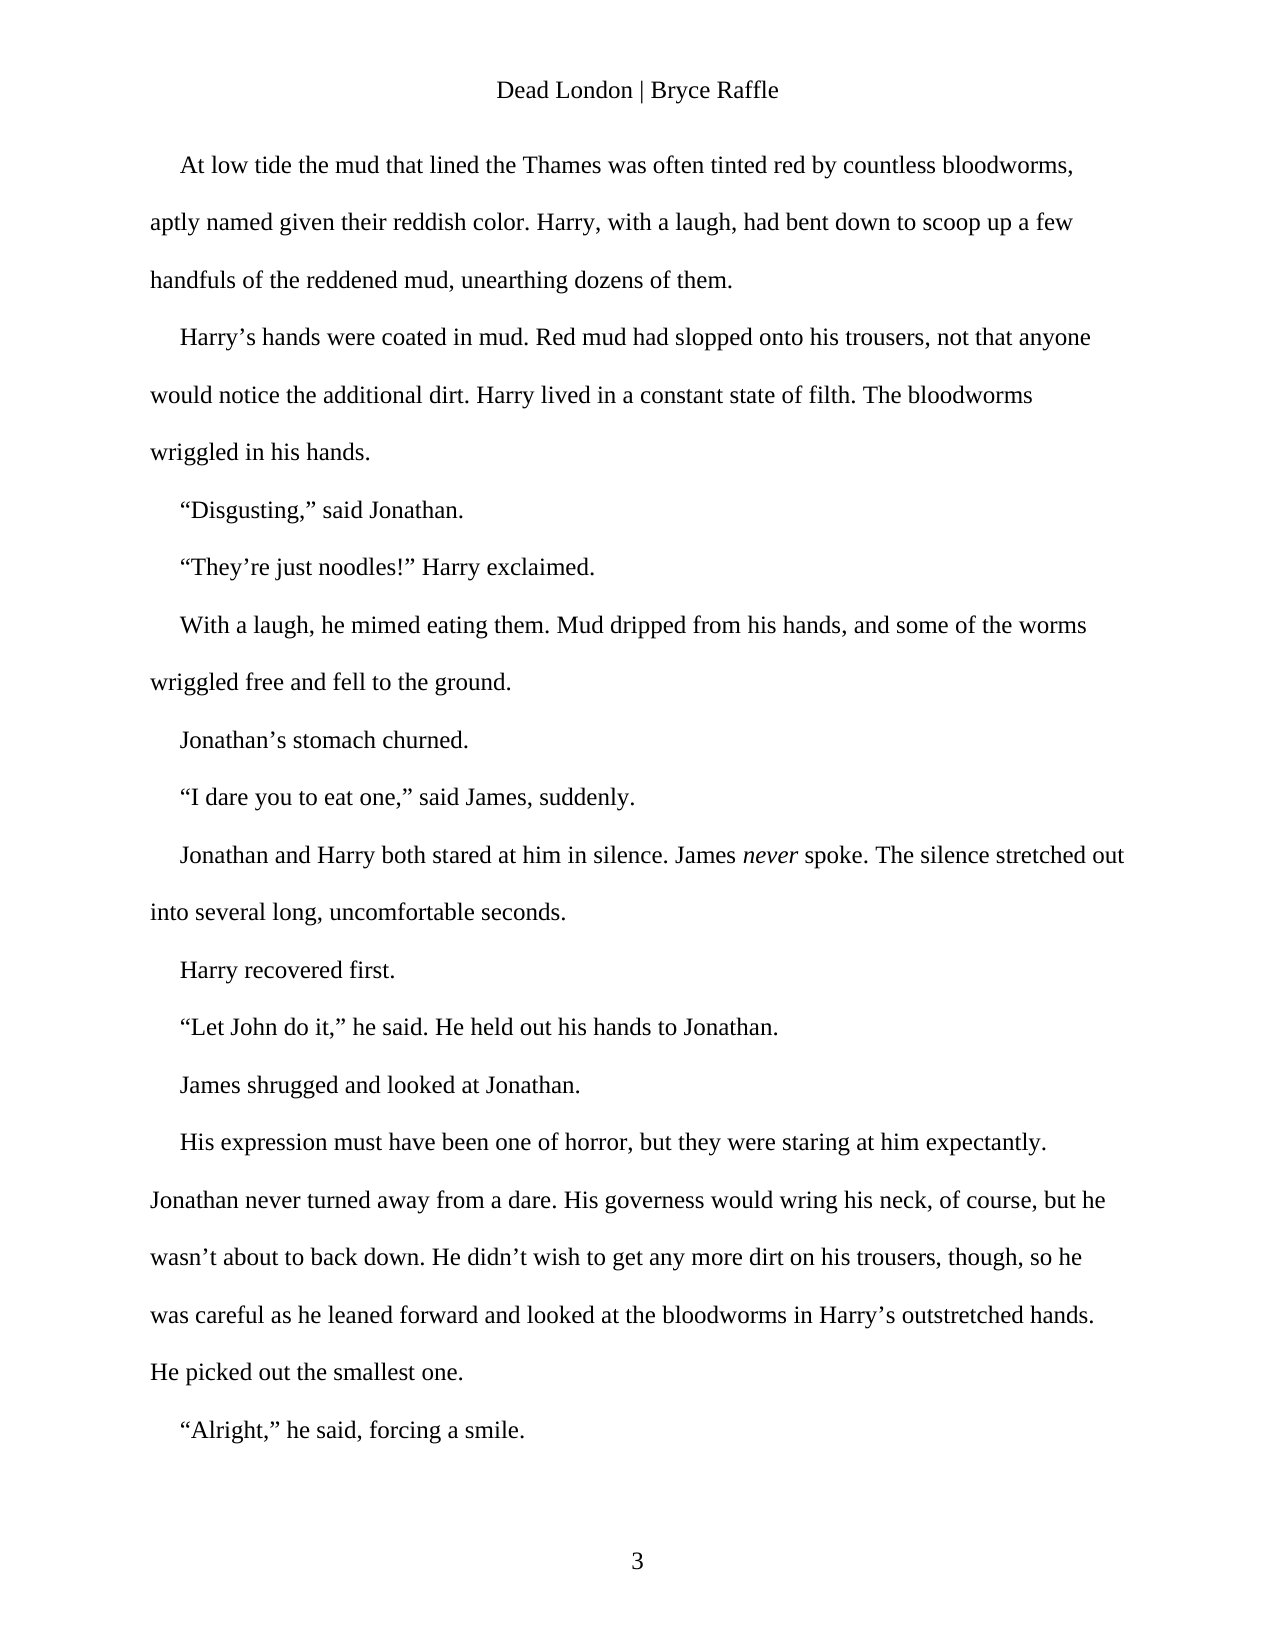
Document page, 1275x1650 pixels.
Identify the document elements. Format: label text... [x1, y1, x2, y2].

text Harry’s hands were coated in mud. Red mud had slopped onto his trousers, not that anyone would notice the additional dirt. Harry lived in a constant state of filth. The bloodworms wriggled in his hands. [150, 322, 1125, 466]
text James shrugged and looked at Jonathan. [150, 1070, 1125, 1099]
text “They’re just noodles!” Harry exclaimed. [150, 552, 1125, 581]
text Jonathan’s stomach churned. [150, 725, 1125, 754]
text “Alright,” he said, forcing a smile. [150, 1415, 1125, 1444]
text With a laugh, he mimed eating them. Mud dripped from his hands, and some of the worms wriggled free and fell to the ground. [150, 610, 1125, 696]
text “Let John do it,” he said. He held out his hands to Jonathan. [150, 1012, 1125, 1041]
text At low tide the mud that lined the Thames was often tinted red by countless bloodworms, aptly named given their reddish color. Harry, with a laugh, had bent down to scoop up a few handfuls of the reddened mud, unearthing dozens of them. [150, 150, 1125, 294]
text “I dare you to eat one,” said James, suddenly. [150, 782, 1125, 811]
text “Disgusting,” said Jonathan. [150, 495, 1125, 524]
text Jonathan and Harry both stared at him in silence. James never spoke. The silence stretched out into several long, uncomfortable seconds. [150, 840, 1125, 926]
text Harry recovered first. [150, 955, 1125, 984]
text His expression must have been one of horror, but they were staring at him expectantly. Jonathan never turned away from a dare. His governess would wring his neck, of course, but he wasn’t about to back down. He didn’t wish to get any more dirt on his trousers, though, so he was careful as he leaned forward and looked at the bloodworms in Harry’s outstretched hands. He picked out the smallest one. [150, 1127, 1125, 1386]
